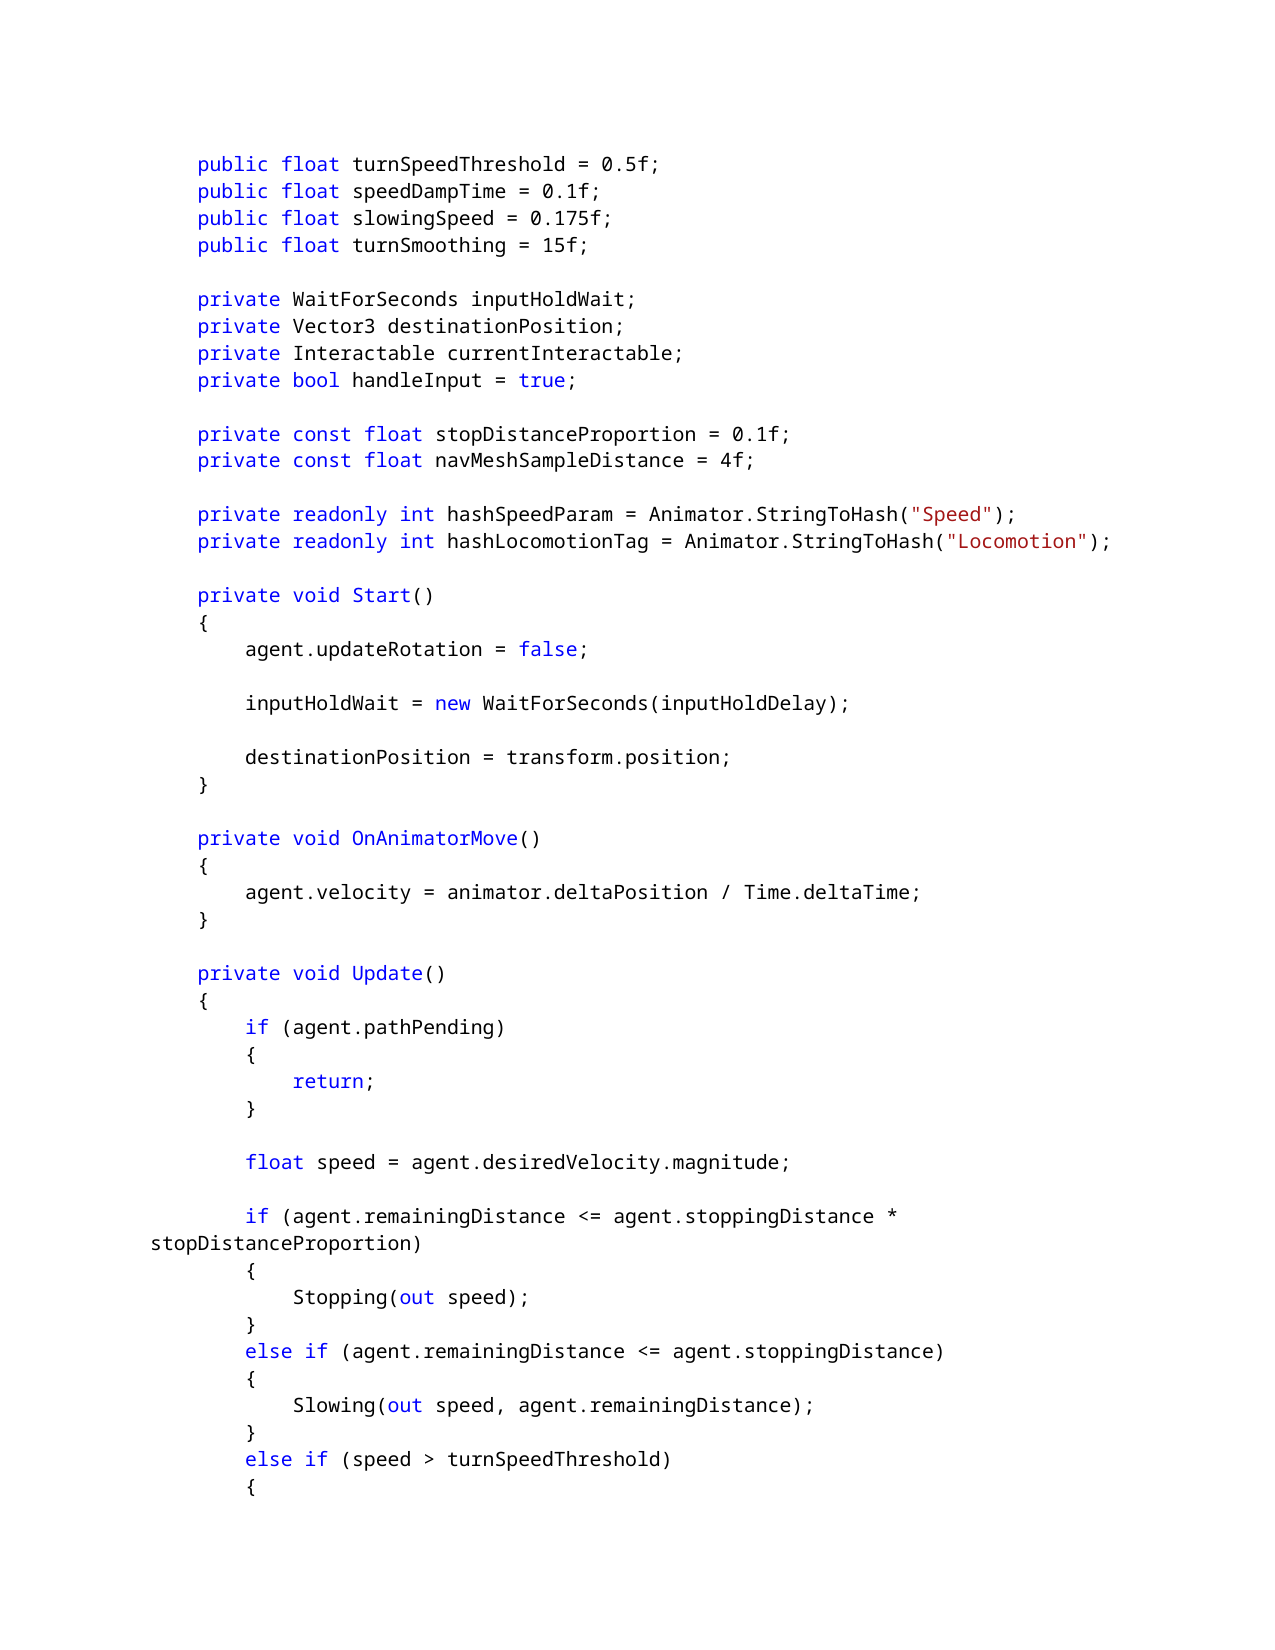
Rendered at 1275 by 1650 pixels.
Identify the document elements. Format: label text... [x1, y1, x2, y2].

text { [150, 986, 1125, 1013]
text { [150, 1364, 1125, 1391]
text private const float navMeshSampleDistance = 4f; [150, 447, 1125, 474]
text public float slowingSpeed = 0.175f; [150, 204, 1125, 231]
text return; [150, 1067, 1125, 1094]
text agent.updateRotation = false; [150, 636, 1125, 663]
text { [150, 851, 1125, 878]
text float speed = agent.desiredVelocity.magnitude; [150, 1148, 1125, 1175]
text destinationPosition = transform.position; [150, 743, 1125, 771]
text private Vector3 destinationPosition; [150, 312, 1125, 339]
text inputHoldWait = new WaitForSeconds(inputHoldDelay); [150, 689, 1125, 717]
text { [150, 1040, 1125, 1067]
text else if (agent.remainingDistance <= agent.stoppingDistance) [150, 1337, 1125, 1364]
text Slowing(out speed, agent.remainingDistance); [150, 1391, 1125, 1418]
text } [150, 771, 1125, 797]
text } [150, 1094, 1125, 1121]
text private void Update() [150, 959, 1125, 986]
text else if (speed > turnSpeedThreshold) [150, 1445, 1125, 1472]
text public float speedDampTime = 0.1f; [150, 177, 1125, 204]
text { [150, 609, 1125, 636]
text private readonly int hashLocomotionTag = Animator.StringToHash("Locomotion"); [150, 528, 1125, 555]
text if (agent.pathPending) [150, 1013, 1125, 1040]
text private bool handleInput = true; [150, 366, 1125, 393]
text if (agent.remainingDistance <= agent.stoppingDistance * stopDistanceProportion) [150, 1202, 1125, 1256]
text public float turnSpeedThreshold = 0.5f; [150, 150, 1125, 177]
text { [150, 1472, 1125, 1499]
text private void OnAnimatorMove() [150, 824, 1125, 851]
text { [150, 1256, 1125, 1283]
text private void Start() [150, 582, 1125, 609]
text public float turnSmoothing = 15f; [150, 231, 1125, 258]
text private Interactable currentInteractable; [150, 339, 1125, 366]
text Stopping(out speed); [150, 1283, 1125, 1310]
text private WaitForSeconds inputHoldWait; [150, 285, 1125, 312]
text private const float stopDistanceProportion = 0.1f; [150, 420, 1125, 447]
text } [150, 1418, 1125, 1445]
text private readonly int hashSpeedParam = Animator.StringToHash("Speed"); [150, 501, 1125, 528]
text agent.velocity = animator.deltaPosition / Time.deltaTime; [150, 878, 1125, 905]
text } [150, 1310, 1125, 1337]
text } [150, 905, 1125, 932]
